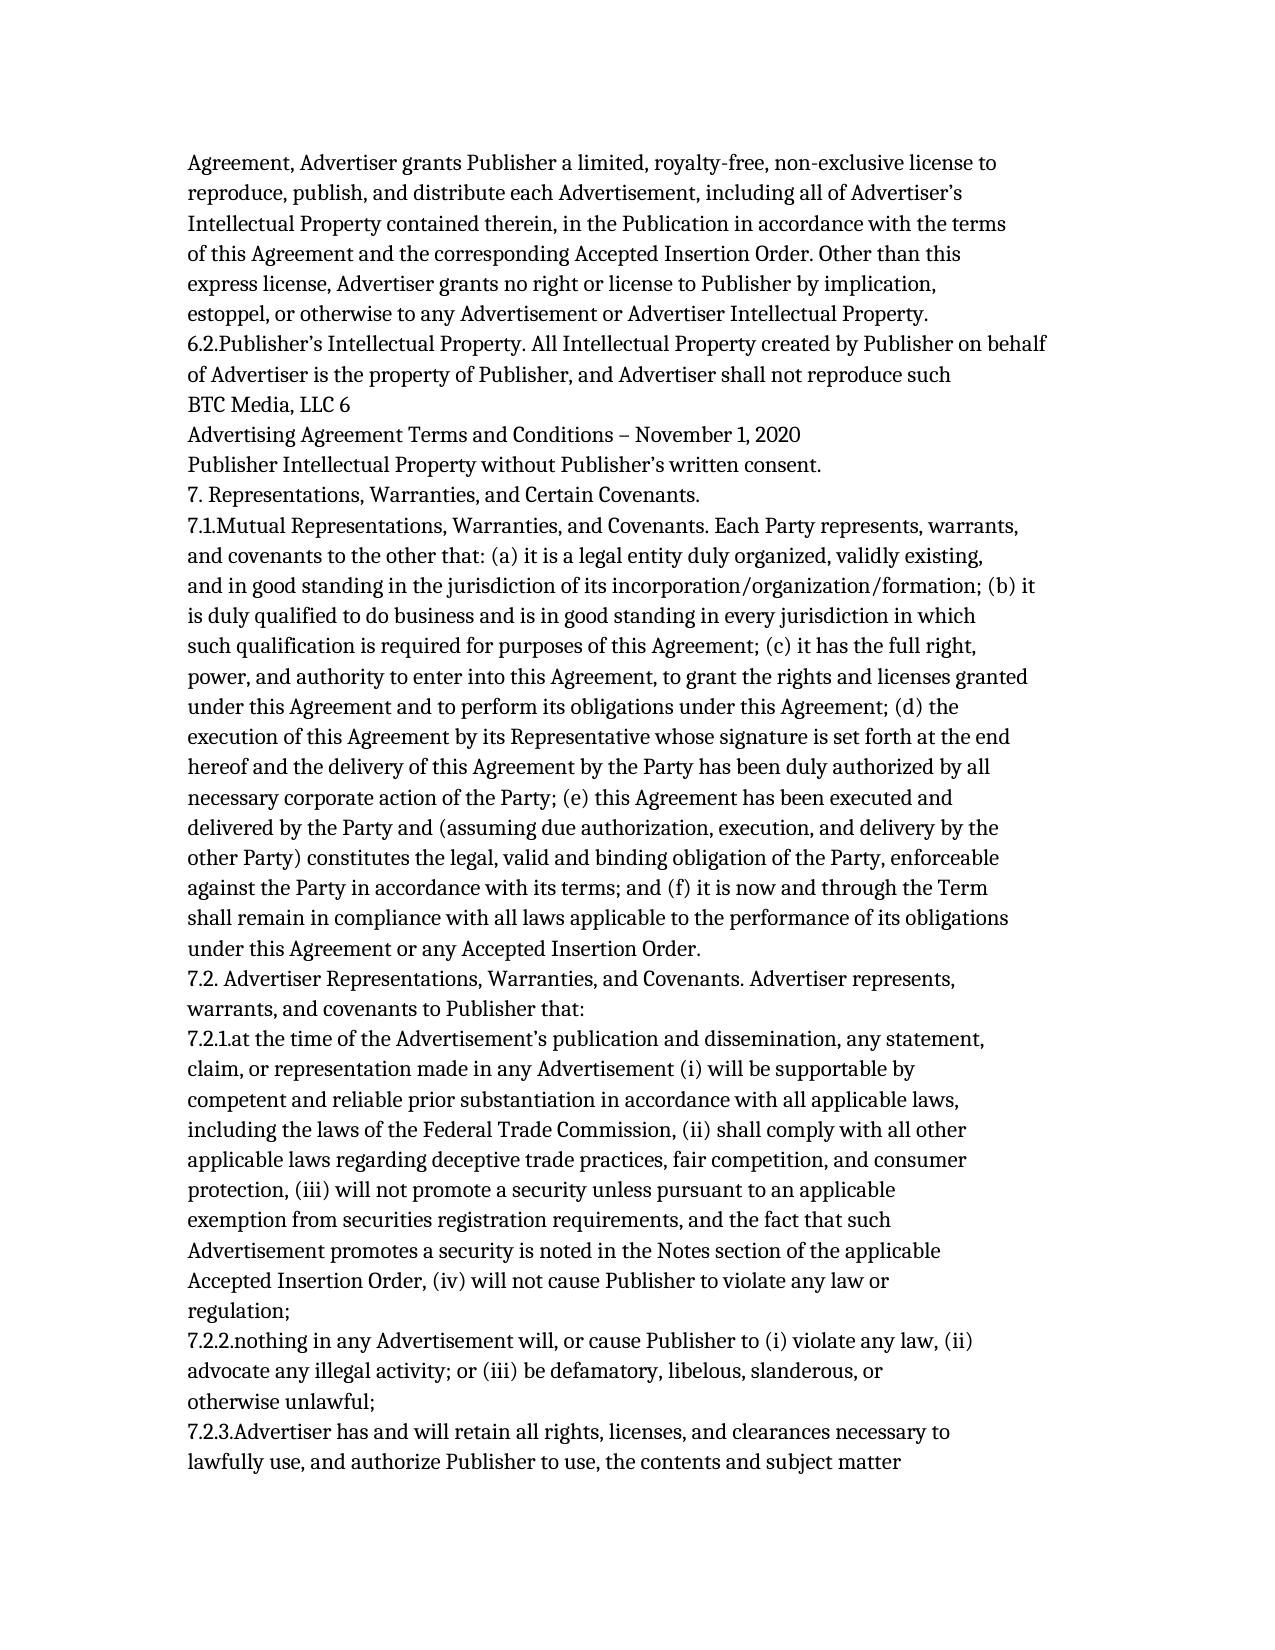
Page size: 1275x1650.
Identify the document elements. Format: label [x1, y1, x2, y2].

text [187, 150, 1087, 1475]
